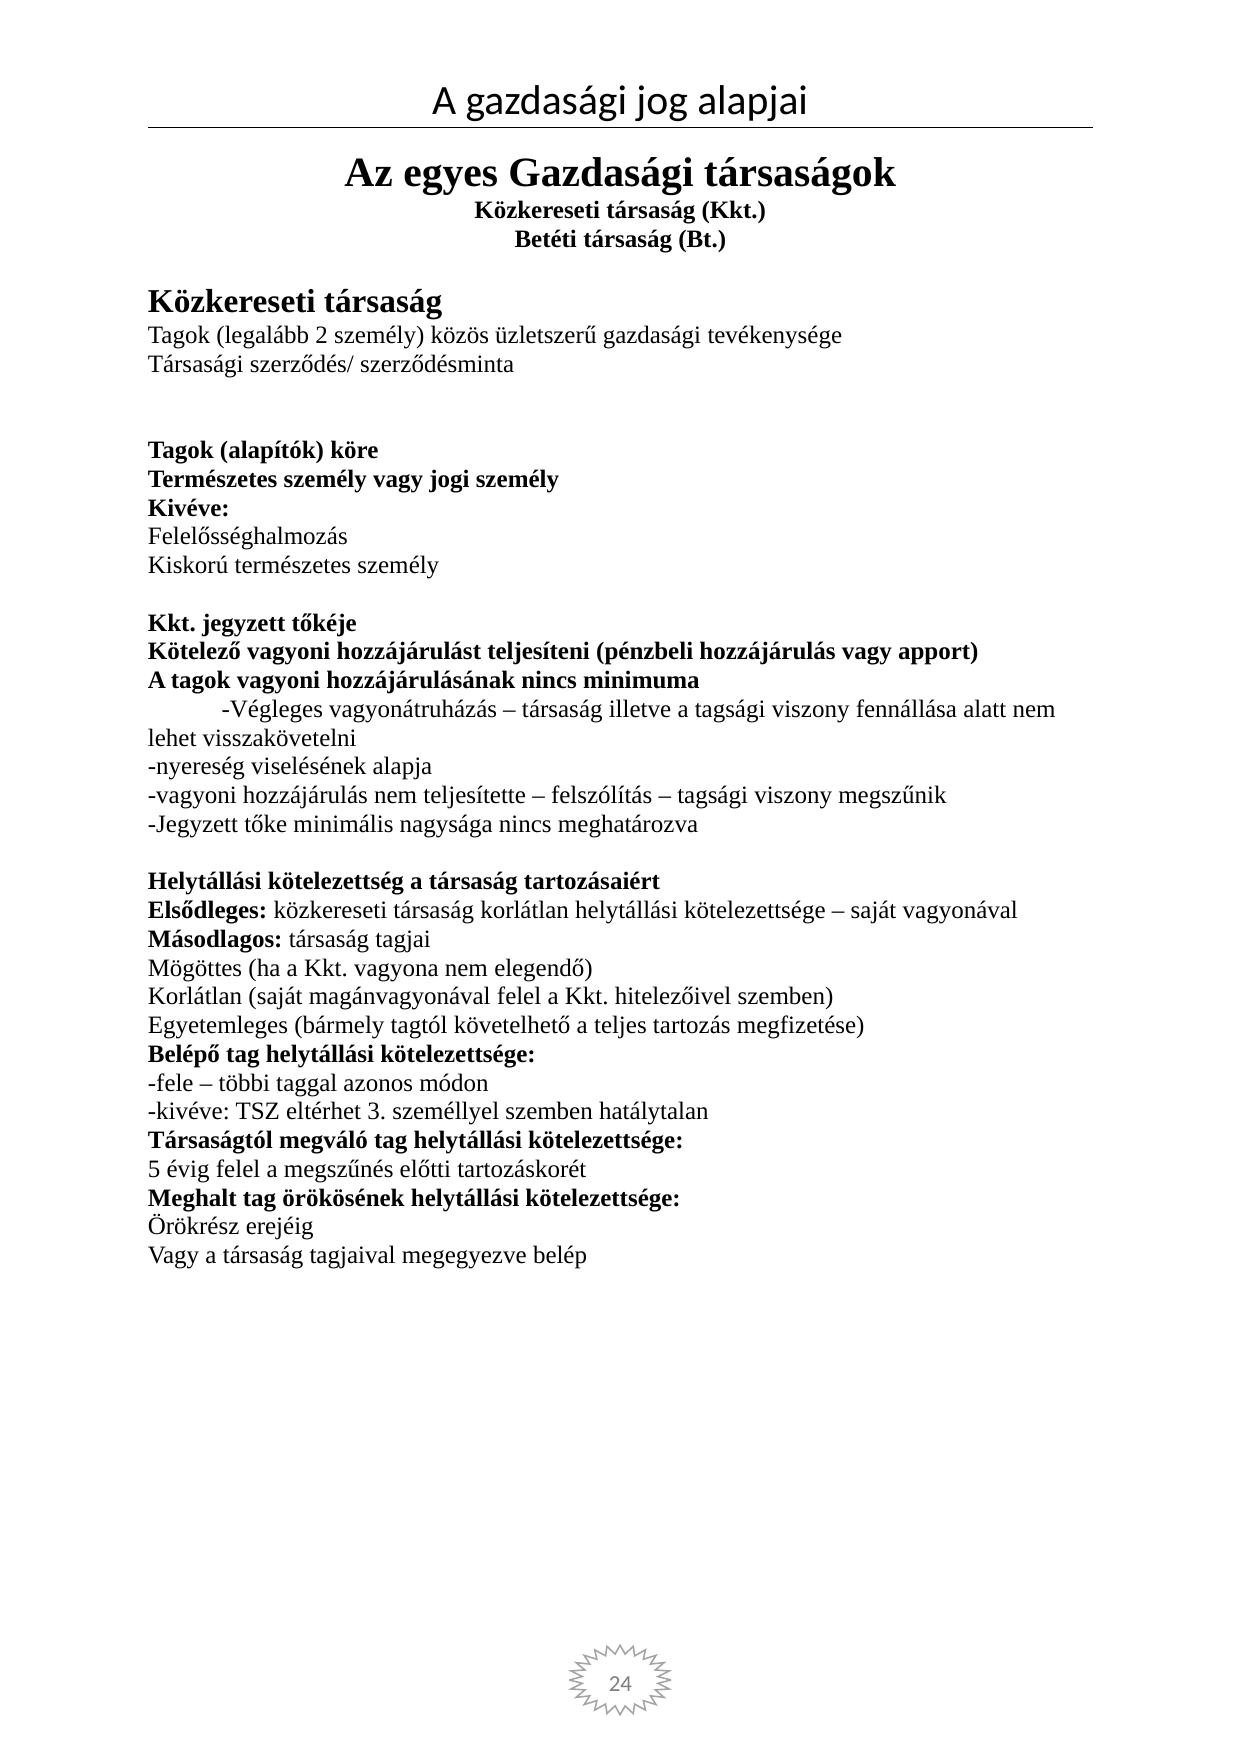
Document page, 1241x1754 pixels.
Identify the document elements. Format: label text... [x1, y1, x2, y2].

text Az egyes Gazdasági társaságok [148, 148, 1093, 196]
text Meghalt tag örökösének helytállási kötelezettsége: [148, 1183, 1093, 1211]
text Örökrész erejéig [148, 1211, 1093, 1240]
text Kiskorú természetes személy [148, 550, 1093, 579]
text Kkt. jegyzett tőkéje [148, 608, 1093, 636]
text Mögöttes (ha a Kkt. vagyona nem elegendő) [148, 953, 1093, 981]
text -Jegyzett tőke minimális nagysága nincs meghatározva [148, 809, 1093, 838]
text Helytállási kötelezettség a társaság tartozásaiért [148, 866, 1093, 895]
text Tagok (legalább 2 személy) közös üzletszerű gazdasági tevékenysége [148, 320, 1093, 349]
text Tagok (alapítók) köre [148, 435, 1093, 464]
text -Végleges vagyonátruházás – társaság illetve a tagsági viszony fennállása alatt nem lehet visszakövetelni [148, 694, 1093, 751]
text 5 évig felel a megszűnés előtti tartozáskorét [148, 1154, 1093, 1183]
text Közkereseti társaság (Kkt.) [148, 196, 1093, 224]
text -vagyoni hozzájárulás nem teljesítette – felszólítás – tagsági viszony megszűnik [148, 780, 1093, 809]
text Vagy a társaság tagjaival megegyezve belép [148, 1240, 1093, 1269]
text Kivéve: [148, 493, 1093, 521]
text Kötelező vagyoni hozzájárulást teljesíteni (pénzbeli hozzájárulás vagy apport) [148, 636, 1093, 665]
text Korlátlan (saját magánvagyonával felel a Kkt. hitelezőivel szemben) [148, 981, 1093, 1010]
text Közkereseti társaság [148, 282, 1093, 320]
text Társasági szerződés/ szerződésminta [148, 349, 1093, 378]
text Társaságtól megváló tag helytállási kötelezettsége: [148, 1125, 1093, 1154]
text Elsődleges: közkereseti társaság korlátlan helytállási kötelezettsége – saját vagyonával [148, 895, 1093, 924]
text Felelősséghalmozás [148, 521, 1093, 550]
text Egyetemleges (bármely tagtól követelhető a teljes tartozás megfizetése) [148, 1010, 1093, 1039]
text Természetes személy vagy jogi személy [148, 464, 1093, 493]
text -kivéve: TSZ eltérhet 3. személlyel szemben hatálytalan [148, 1096, 1093, 1125]
text -nyereség viselésének alapja [148, 751, 1093, 780]
text Belépő tag helytállási kötelezettsége: [148, 1039, 1093, 1068]
text Másodlagos: társaság tagjai [148, 924, 1093, 953]
text Betéti társaság (Bt.) [148, 224, 1093, 253]
text A tagok vagyoni hozzájárulásának nincs minimuma [148, 665, 1093, 694]
text -fele – többi taggal azonos módon [148, 1068, 1093, 1096]
